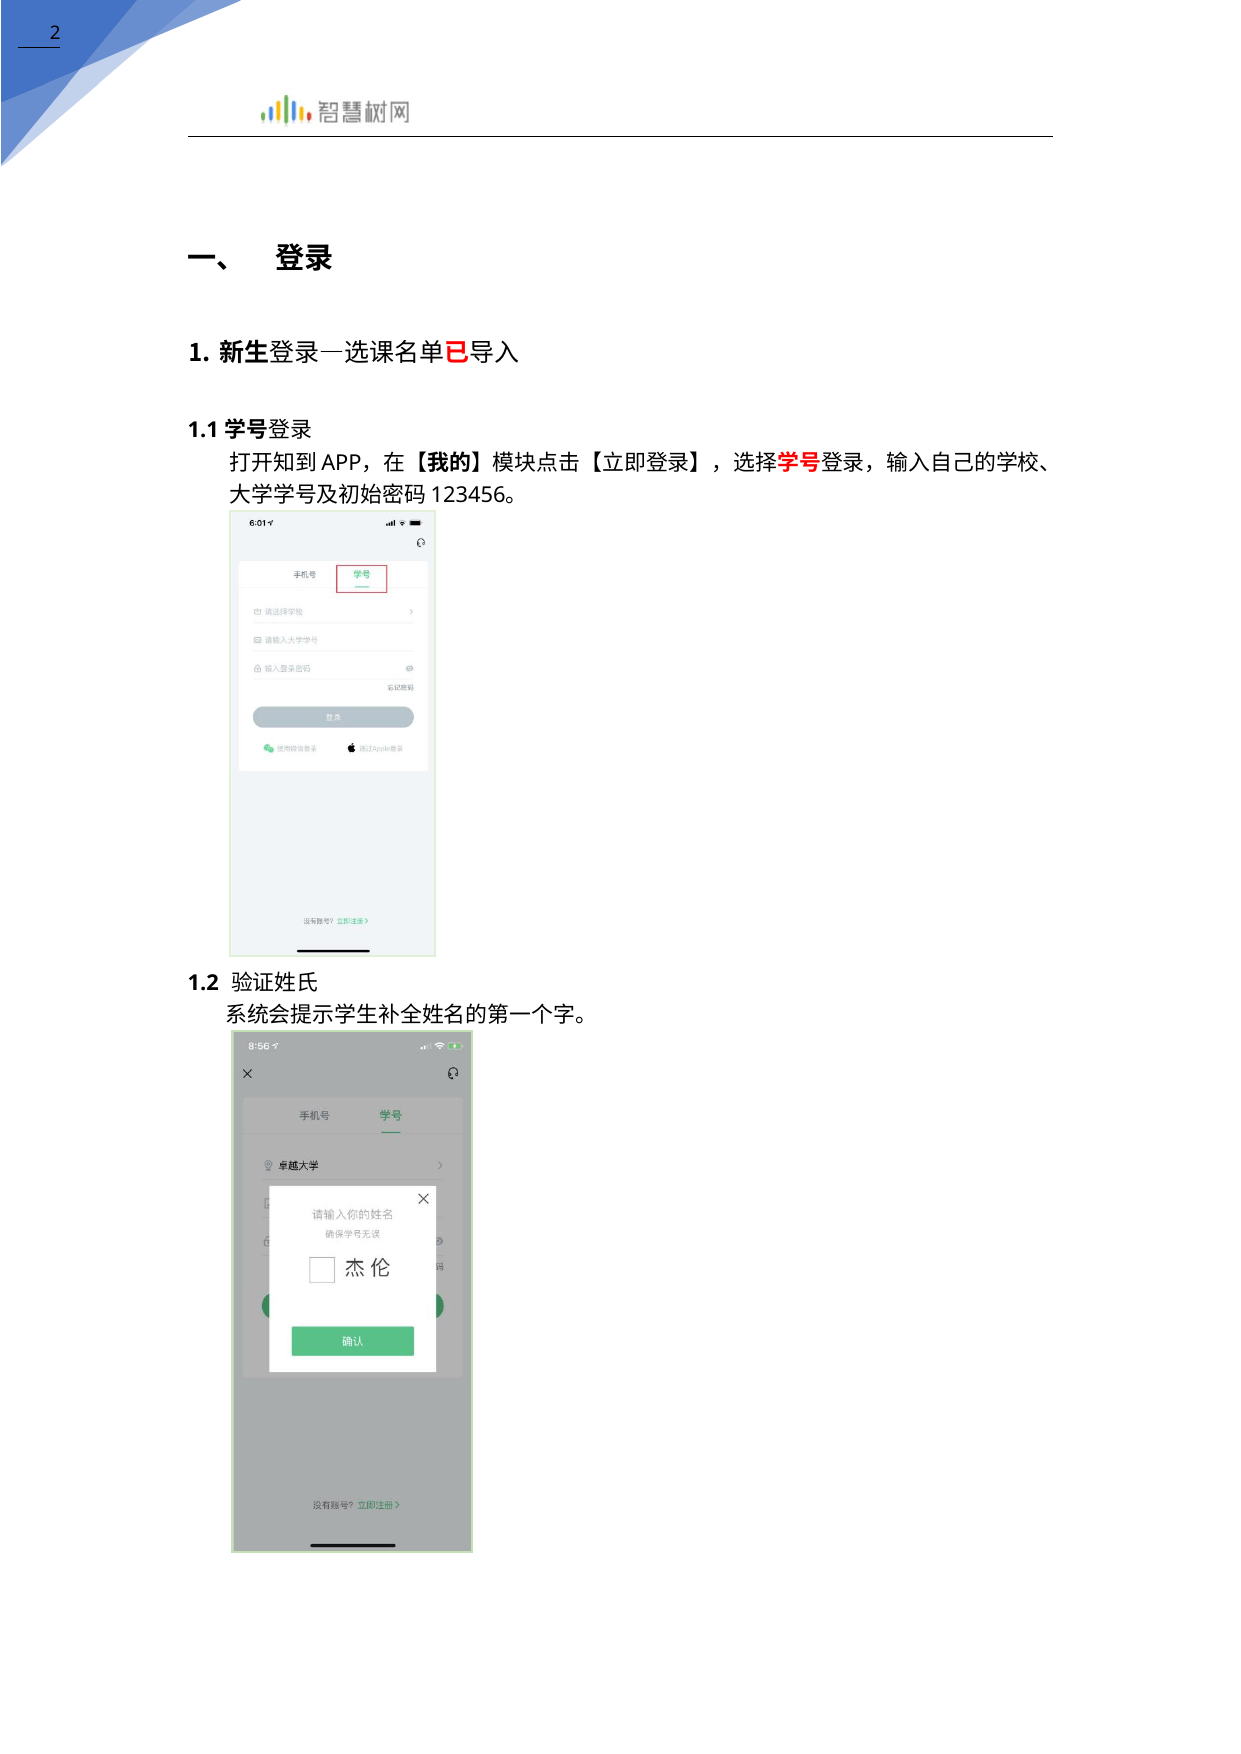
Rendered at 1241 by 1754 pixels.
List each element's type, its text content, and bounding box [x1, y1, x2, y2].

picture [250, 88, 417, 134]
subtitle 登录 [187, 224, 1053, 289]
picture [231, 512, 434, 955]
picture [233, 1032, 471, 1551]
text 1.1 学号登录 [187, 412, 1053, 444]
picture [1, 0, 243, 168]
text 系统会提示学生补全姓名的第一个字。 [187, 997, 1053, 1029]
text 打开知到APP，在【我的】模块点击【立即登录】，选择学号登录，输入自己的学校、大学学号及初始密码123456。 [229, 444, 1053, 509]
list 验证姓氏 [187, 964, 1053, 997]
subtitle ⒈ 新生登录—选课名单已导入 [187, 318, 1053, 383]
